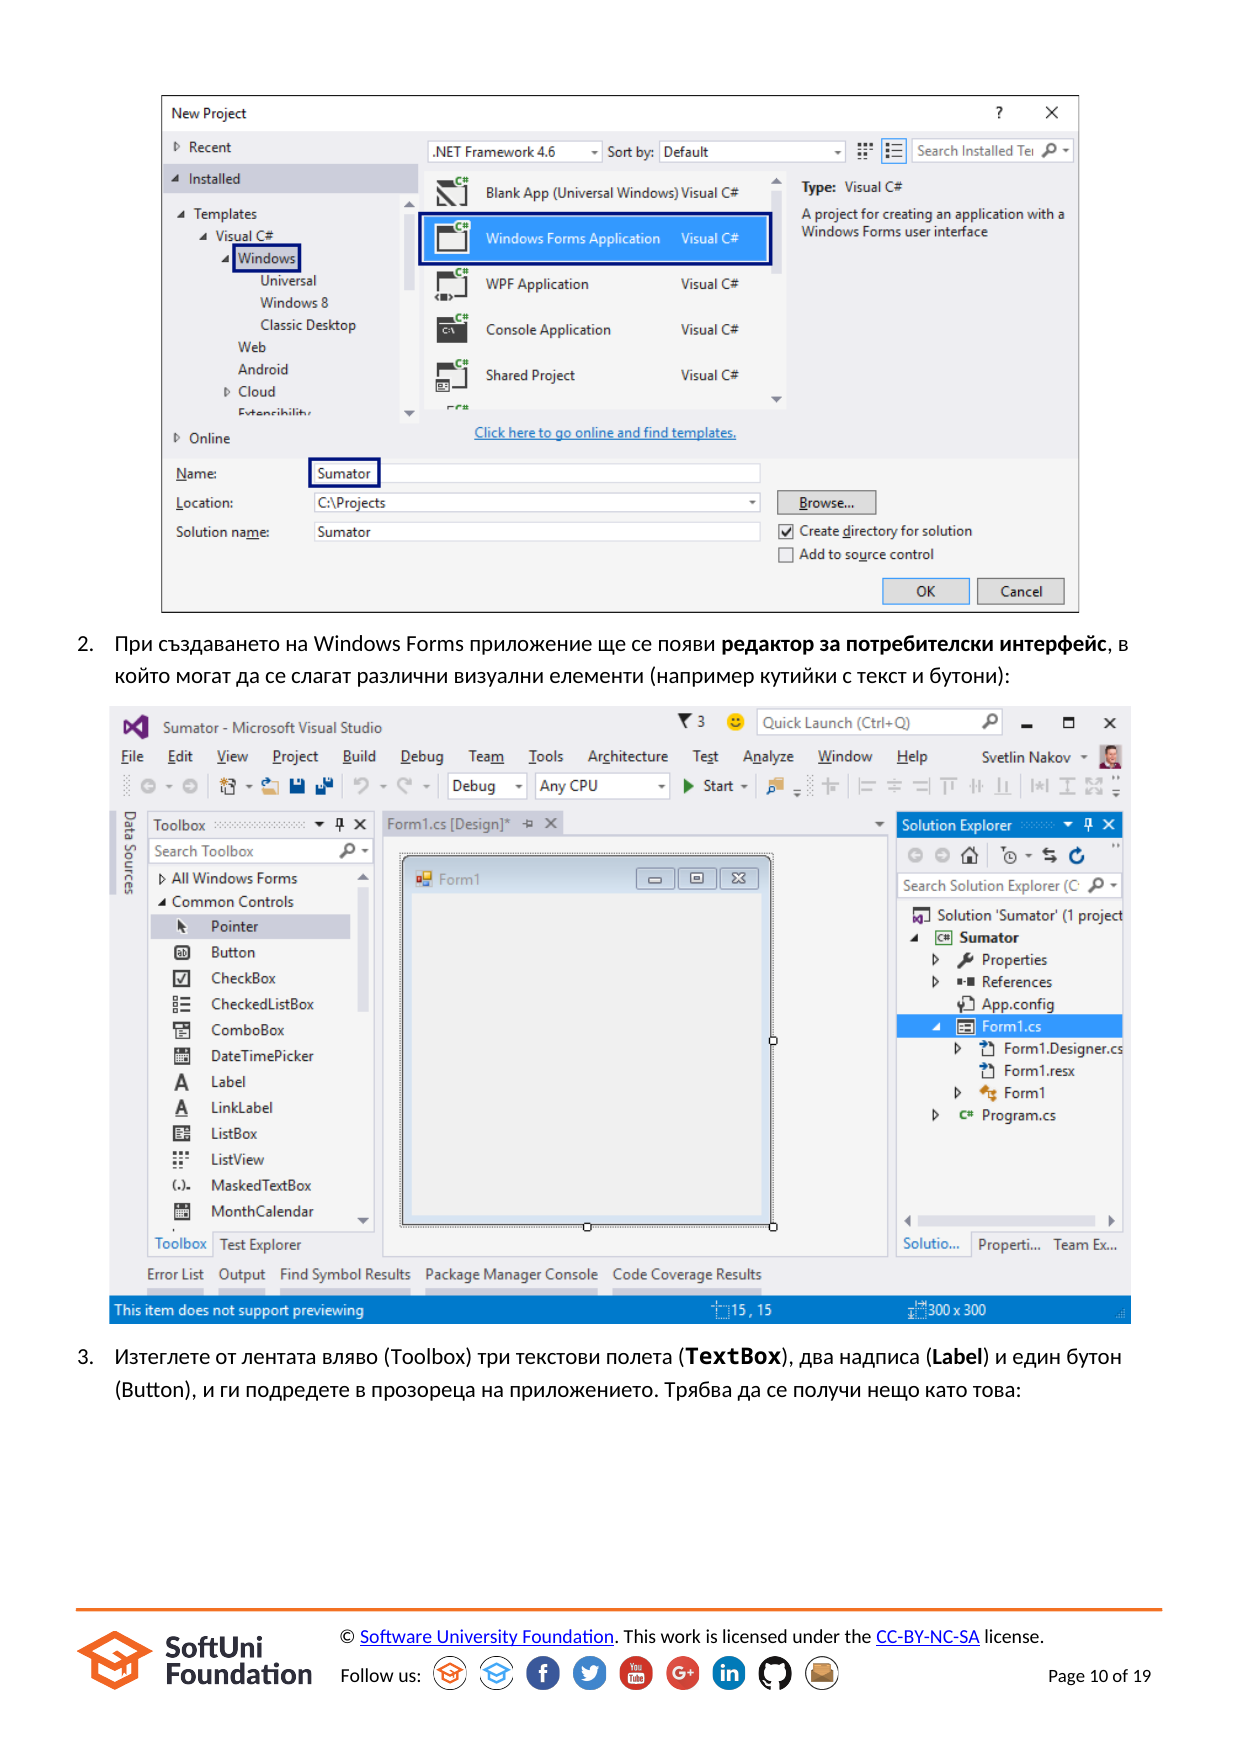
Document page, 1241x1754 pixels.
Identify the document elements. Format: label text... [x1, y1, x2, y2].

list При създаването на Windows Forms приложение ще се появи редактор за потребителски интерфейс, в който могат да се слагат различни визуални елементи (например кутийки с текст и бутони): [77, 629, 1163, 690]
picture [619, 1656, 653, 1690]
picture [758, 1656, 792, 1690]
picture [805, 1656, 839, 1690]
picture [161, 95, 1080, 613]
picture [480, 1656, 513, 1690]
picture [712, 1680, 722, 1690]
picture [109, 706, 1131, 1324]
picture [526, 1656, 560, 1690]
picture [736, 1656, 746, 1666]
picture [573, 1656, 607, 1690]
picture [712, 1656, 722, 1666]
picture [727, 1670, 738, 1680]
list Изтеглете от лентата вляво (Toolbox) три текстови полета (TextBox), два надписа (Label) и един бутон (Button), и ги подредете в прозореца на приложението. Трябва да се получи нещо като това: [77, 1340, 1163, 1403]
picture [76, 1631, 312, 1690]
picture [736, 1680, 746, 1690]
picture [433, 1656, 467, 1690]
picture [666, 1656, 700, 1690]
